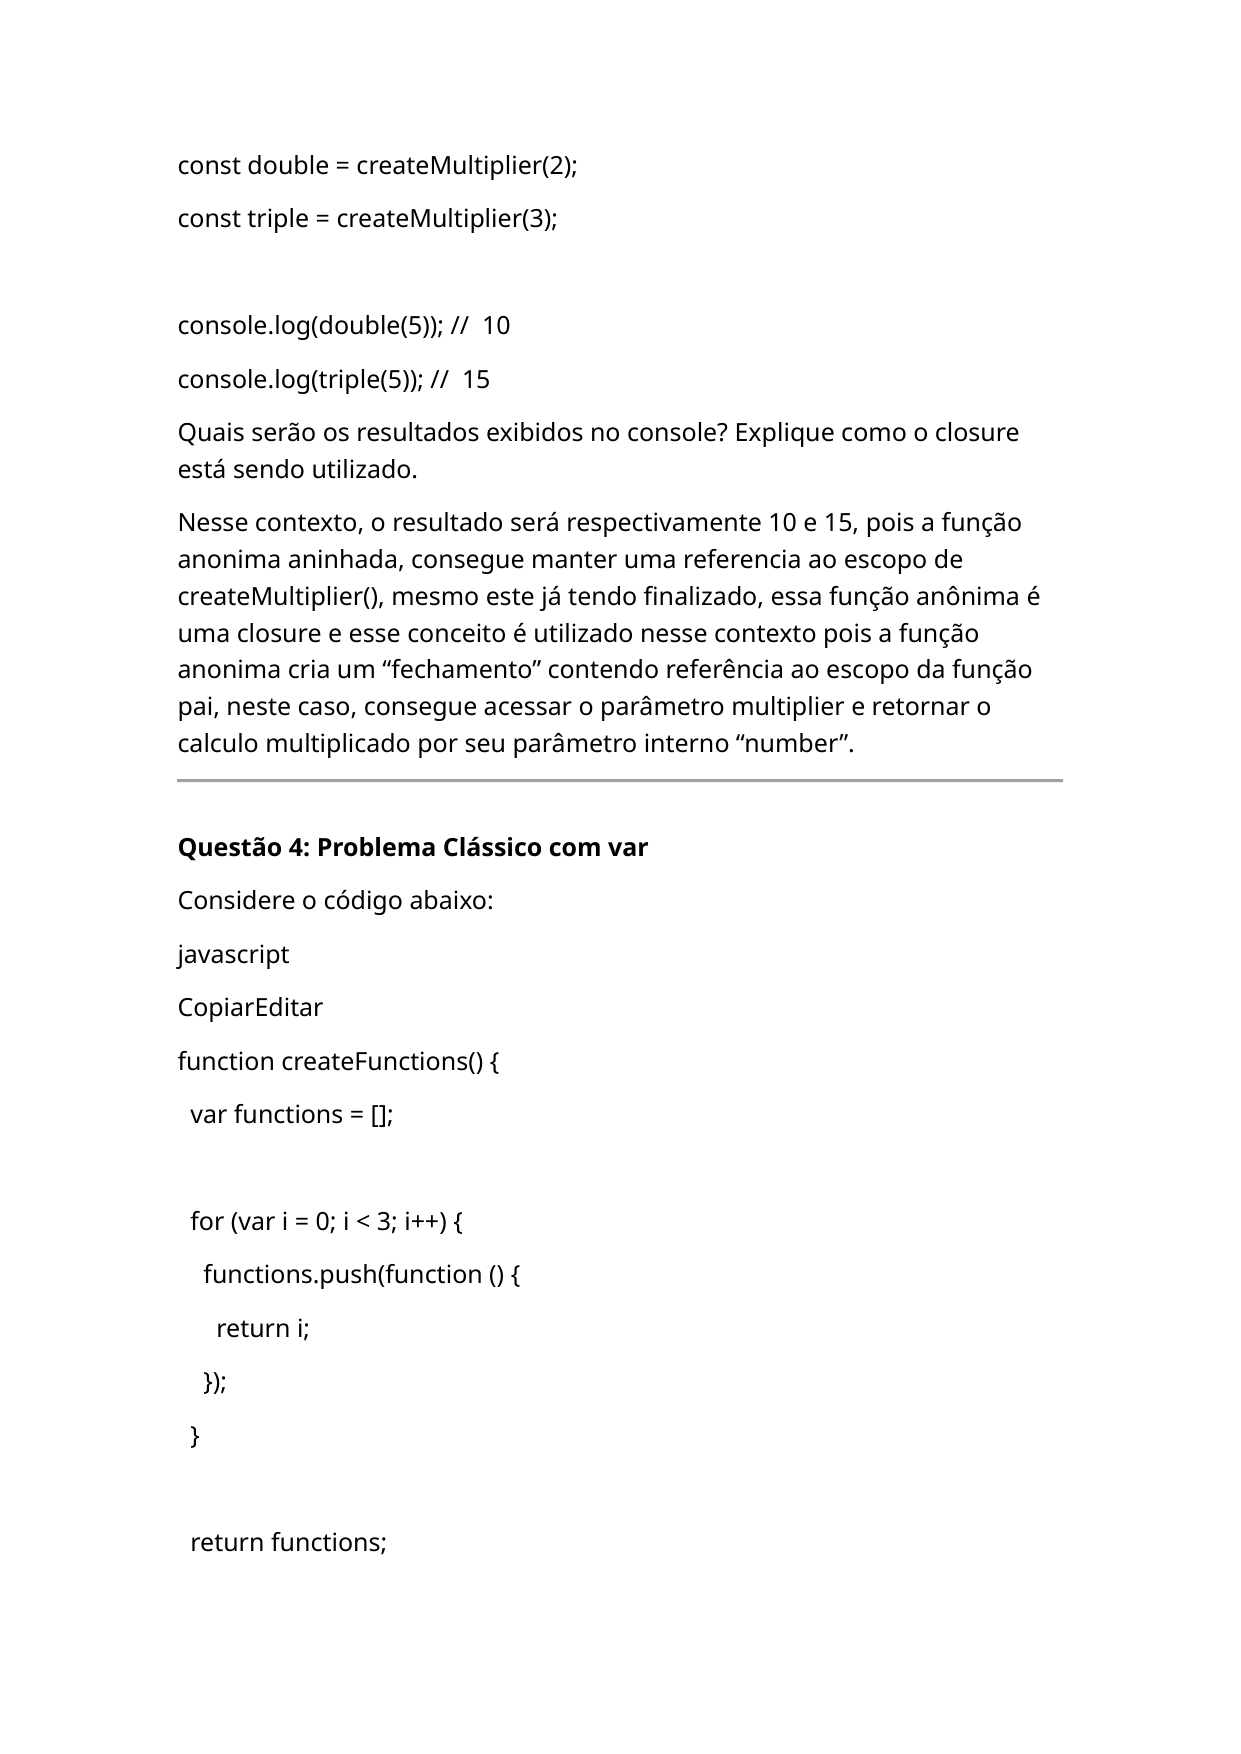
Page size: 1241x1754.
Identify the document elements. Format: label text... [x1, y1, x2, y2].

text var functions = []; [177, 1097, 1063, 1131]
text Nesse contexto, o resultado será respectivamente 10 e 15, pois a função anonima aninhada, consegue manter uma referencia ao escopo de createMultiplier(), mesmo este já tendo finalizado, essa função anônima é uma closure e esse conceito é utilizado nesse contexto pois a função anonima cria um “fechamento” contendo referência ao escopo da função pai, neste caso, consegue acessar o parâmetro multiplier e retornar o calculo multiplicado por seu parâmetro interno “number”. [177, 505, 1063, 760]
text function createFunctions() { [177, 1043, 1063, 1077]
text return functions; [177, 1524, 1063, 1558]
text Questão 4: Problema Clássico com var [177, 829, 1063, 863]
text } [177, 1417, 1063, 1451]
text const triple = createMultiplier(3); [177, 201, 1063, 235]
text functions.push(function () { [177, 1257, 1063, 1291]
text console.log(double(5)); // 10 [177, 308, 1063, 342]
text const double = createMultiplier(2); [177, 148, 1063, 182]
text Considere o código abaixo: [177, 883, 1063, 917]
text javascript [177, 936, 1063, 970]
text CopiarEditar [177, 990, 1063, 1024]
text }); [177, 1364, 1063, 1398]
text Quais serão os resultados exibidos no console? Explique como o closure está sendo utilizado. [177, 415, 1063, 486]
text for (var i = 0; i < 3; i++) { [177, 1203, 1063, 1238]
text return i; [177, 1310, 1063, 1344]
text console.log(triple(5)); // 15 [177, 361, 1063, 395]
